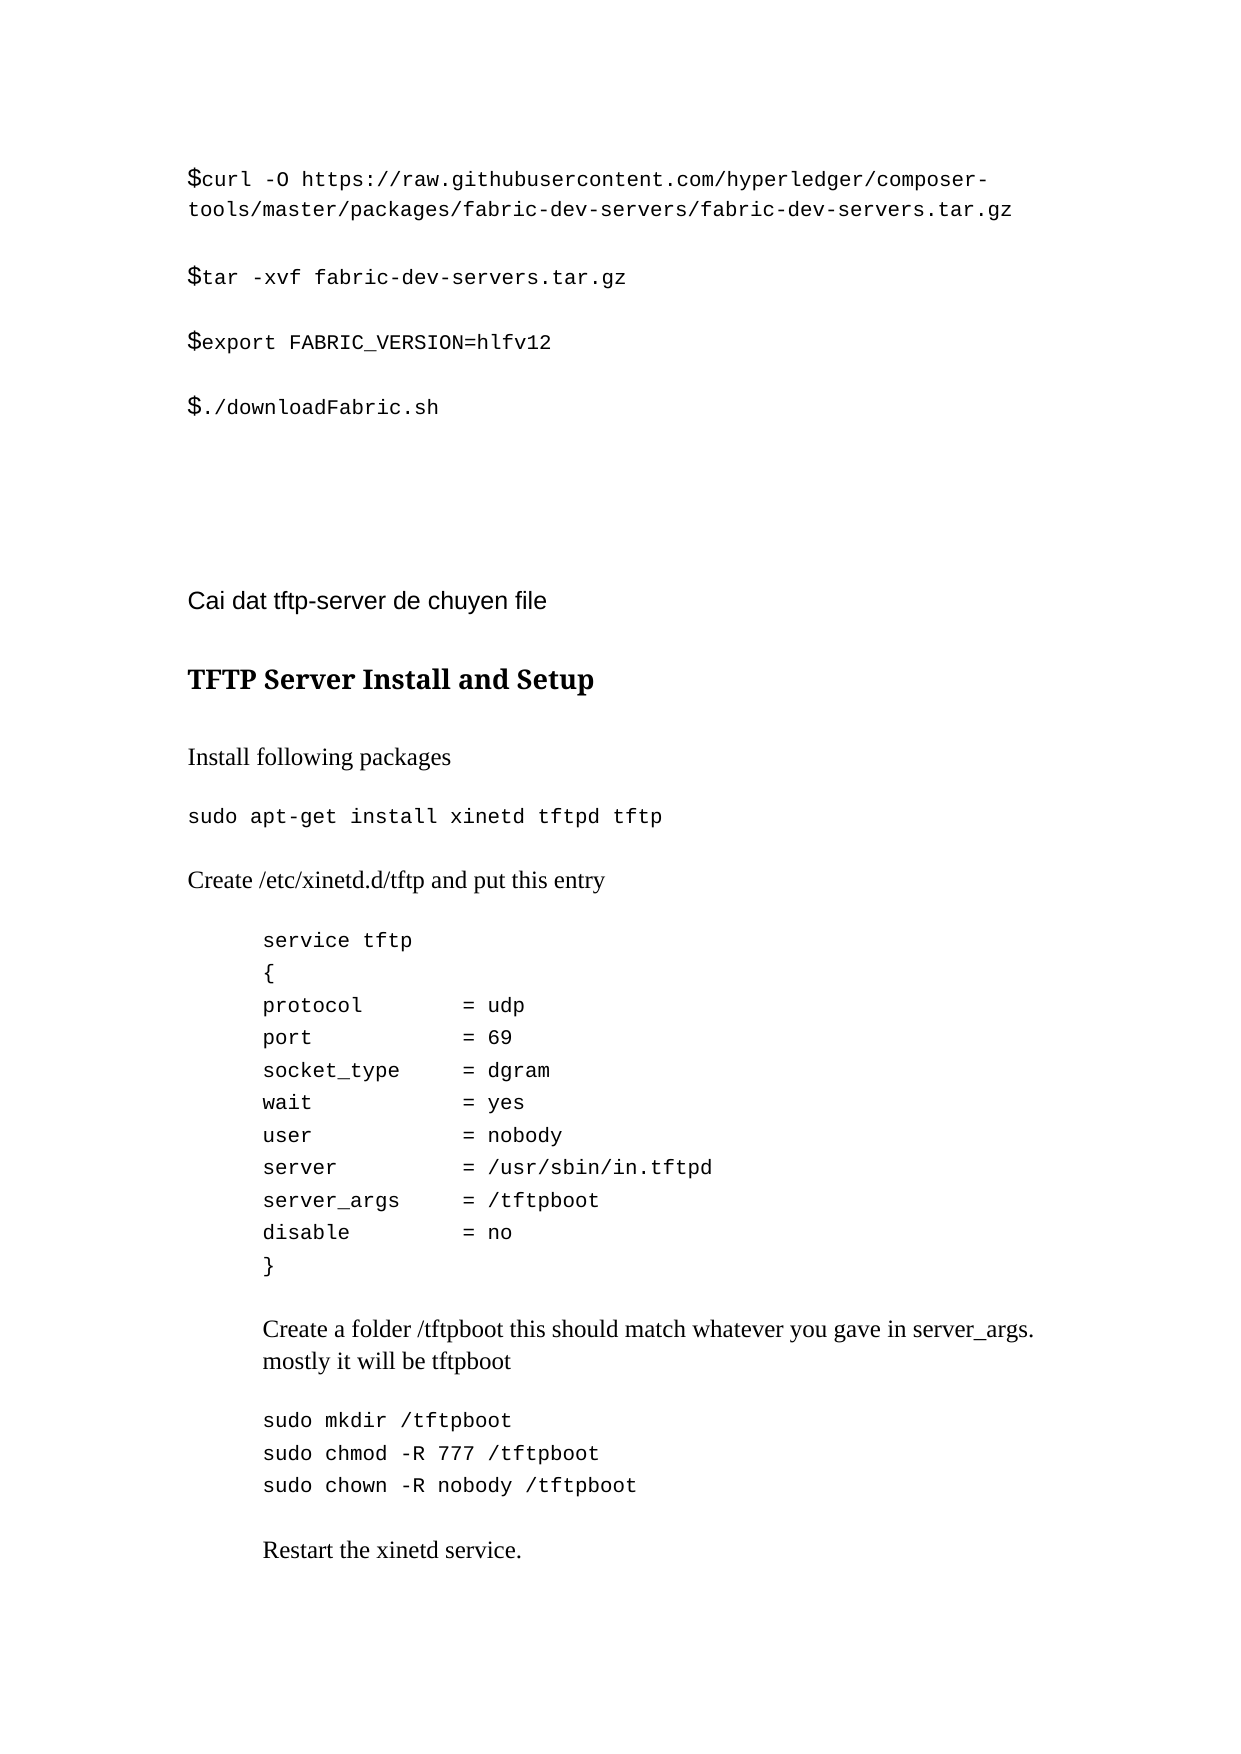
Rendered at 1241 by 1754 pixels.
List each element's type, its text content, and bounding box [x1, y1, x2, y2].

text } [262, 1250, 1053, 1283]
text disable = no [262, 1218, 1053, 1250]
text socket_type = dgram [262, 1055, 1053, 1088]
text $./downloadFabric.sh [187, 357, 1053, 422]
text sudo chmod -R 777 /tftpboot [262, 1439, 1053, 1471]
text Restart the xinetd service. [262, 1533, 1053, 1565]
text $export FABRIC_VERSION=hlfv12 [187, 292, 1053, 357]
text port = 69 [262, 1023, 1053, 1055]
text sudo apt-get install xinetd tftpd tftp [187, 802, 1053, 834]
text $tar -xvf fabric-dev-servers.tar.gz [187, 259, 1053, 292]
text server = /usr/sbin/in.tftpd [262, 1153, 1053, 1185]
text Cai dat tftp-server de chuyen file [187, 584, 1053, 617]
text Create a folder /tftpboot this should match whatever you gave in server_args. mostly it will be tftpboot [262, 1312, 1053, 1377]
text $curl -O https://raw.githubusercontent.com/hyperledger/composer-tools/master/packages/fabric-dev-servers/fabric-dev-servers.tar.gz [187, 162, 1053, 227]
text wait = yes [262, 1088, 1053, 1120]
subtitle TFTP Server Install and Setup [187, 646, 1053, 711]
text sudo chown -R nobody /tftpboot [262, 1471, 1053, 1504]
text server_args = /tftpboot [262, 1185, 1053, 1218]
text Create /etc/xinetd.d/tftp and put this entry [187, 864, 1053, 896]
text user = nobody [262, 1120, 1053, 1153]
text service tftp [262, 925, 1053, 958]
text { [262, 958, 1053, 990]
text protocol = udp [262, 990, 1053, 1023]
text Install following packages [187, 740, 1053, 773]
text sudo mkdir /tftpboot [262, 1406, 1053, 1439]
